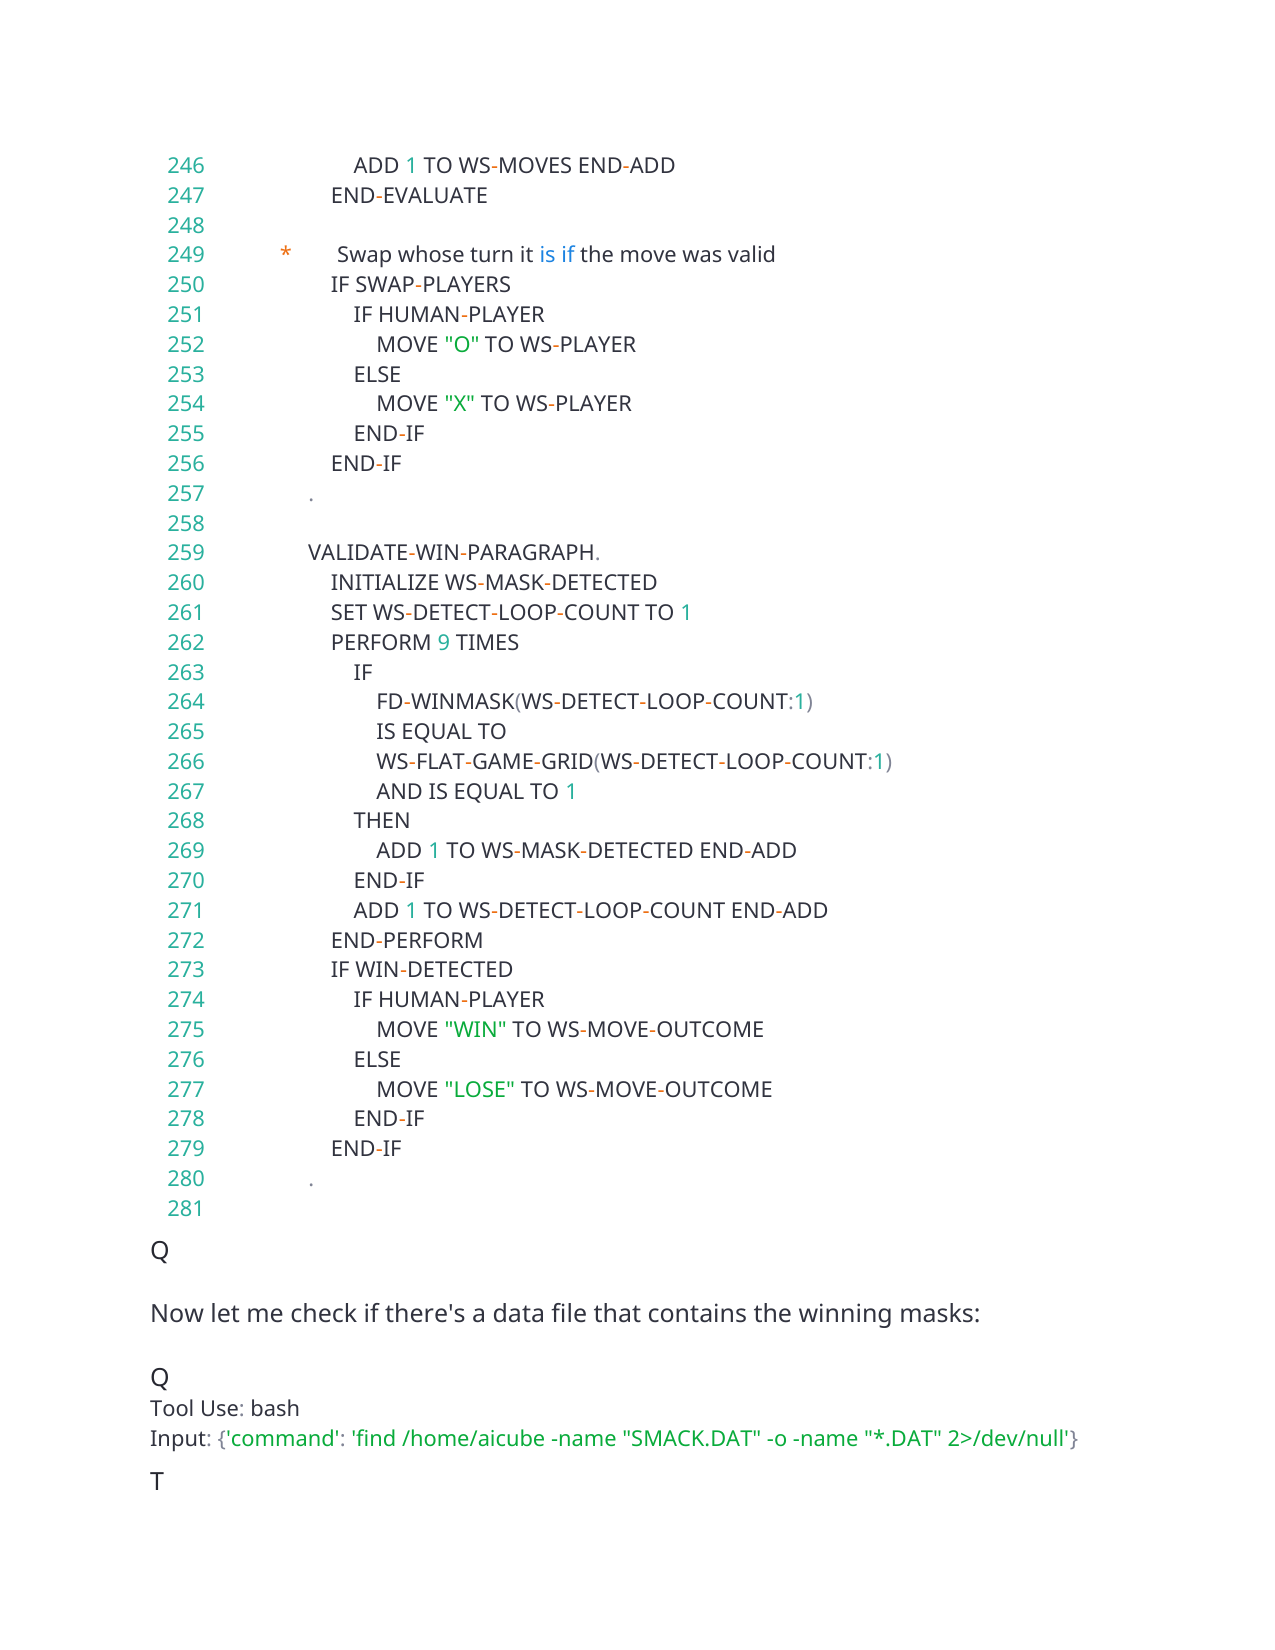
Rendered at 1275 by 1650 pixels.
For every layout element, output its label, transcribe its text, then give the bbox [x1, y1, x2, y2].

text 253 ELSE [150, 358, 1125, 388]
text 279 END-IF [150, 1133, 1125, 1163]
text 252 MOVE "O" TO WS-PLAYER [150, 329, 1125, 358]
text 281 [150, 1193, 1125, 1222]
text 276 ELSE [150, 1044, 1125, 1073]
text 274 IF HUMAN-PLAYER [150, 984, 1125, 1014]
text 257 . [150, 478, 1125, 507]
text 258 [150, 507, 1125, 537]
text 261 SET WS-DETECT-LOOP-COUNT TO 1 [150, 597, 1125, 627]
text 248 [150, 209, 1125, 239]
text Now let me check if there's a data file that contains the winning masks: [150, 1296, 1125, 1330]
text Q [150, 1233, 1125, 1267]
text 270 END-IF [150, 865, 1125, 895]
text 264 FD-WINMASK(WS-DETECT-LOOP-COUNT:1) [150, 686, 1125, 716]
text 260 INITIALIZE WS-MASK-DETECTED [150, 567, 1125, 597]
text 246 ADD 1 TO WS-MOVES END-ADD [150, 150, 1125, 180]
text 250 IF SWAP-PLAYERS [150, 269, 1125, 299]
text 249 * Swap whose turn it is if the move was valid [150, 239, 1125, 269]
text 256 END-IF [150, 448, 1125, 478]
text 273 IF WIN-DETECTED [150, 954, 1125, 984]
text 269 ADD 1 TO WS-MASK-DETECTED END-ADD [150, 835, 1125, 865]
text 254 MOVE "X" TO WS-PLAYER [150, 388, 1125, 418]
text 267 AND IS EQUAL TO 1 [150, 776, 1125, 805]
text 255 END-IF [150, 418, 1125, 448]
text 262 PERFORM 9 TIMES [150, 627, 1125, 656]
text 268 THEN [150, 805, 1125, 835]
text 263 IF [150, 656, 1125, 686]
text 266 WS-FLAT-GAME-GRID(WS-DETECT-LOOP-COUNT:1) [150, 746, 1125, 776]
text 277 MOVE "LOSE" TO WS-MOVE-OUTCOME [150, 1073, 1125, 1103]
text 265 IS EQUAL TO [150, 716, 1125, 746]
text 272 END-PERFORM [150, 924, 1125, 954]
text 275 MOVE "WIN" TO WS-MOVE-OUTCOME [150, 1014, 1125, 1044]
text Tool Use: bash [150, 1393, 1125, 1423]
text Q [150, 1359, 1125, 1393]
text 247 END-EVALUATE [150, 180, 1125, 209]
text 271 ADD 1 TO WS-DETECT-LOOP-COUNT END-ADD [150, 895, 1125, 924]
text 280 . [150, 1163, 1125, 1193]
text 251 IF HUMAN-PLAYER [150, 299, 1125, 329]
text T [150, 1463, 1125, 1497]
text Input: {'command': 'find /home/aicube -name "SMACK.DAT" -o -name "*.DAT" 2>/dev/null'} [150, 1423, 1125, 1453]
text 278 END-IF [150, 1103, 1125, 1133]
text 259 VALIDATE-WIN-PARAGRAPH. [150, 537, 1125, 567]
